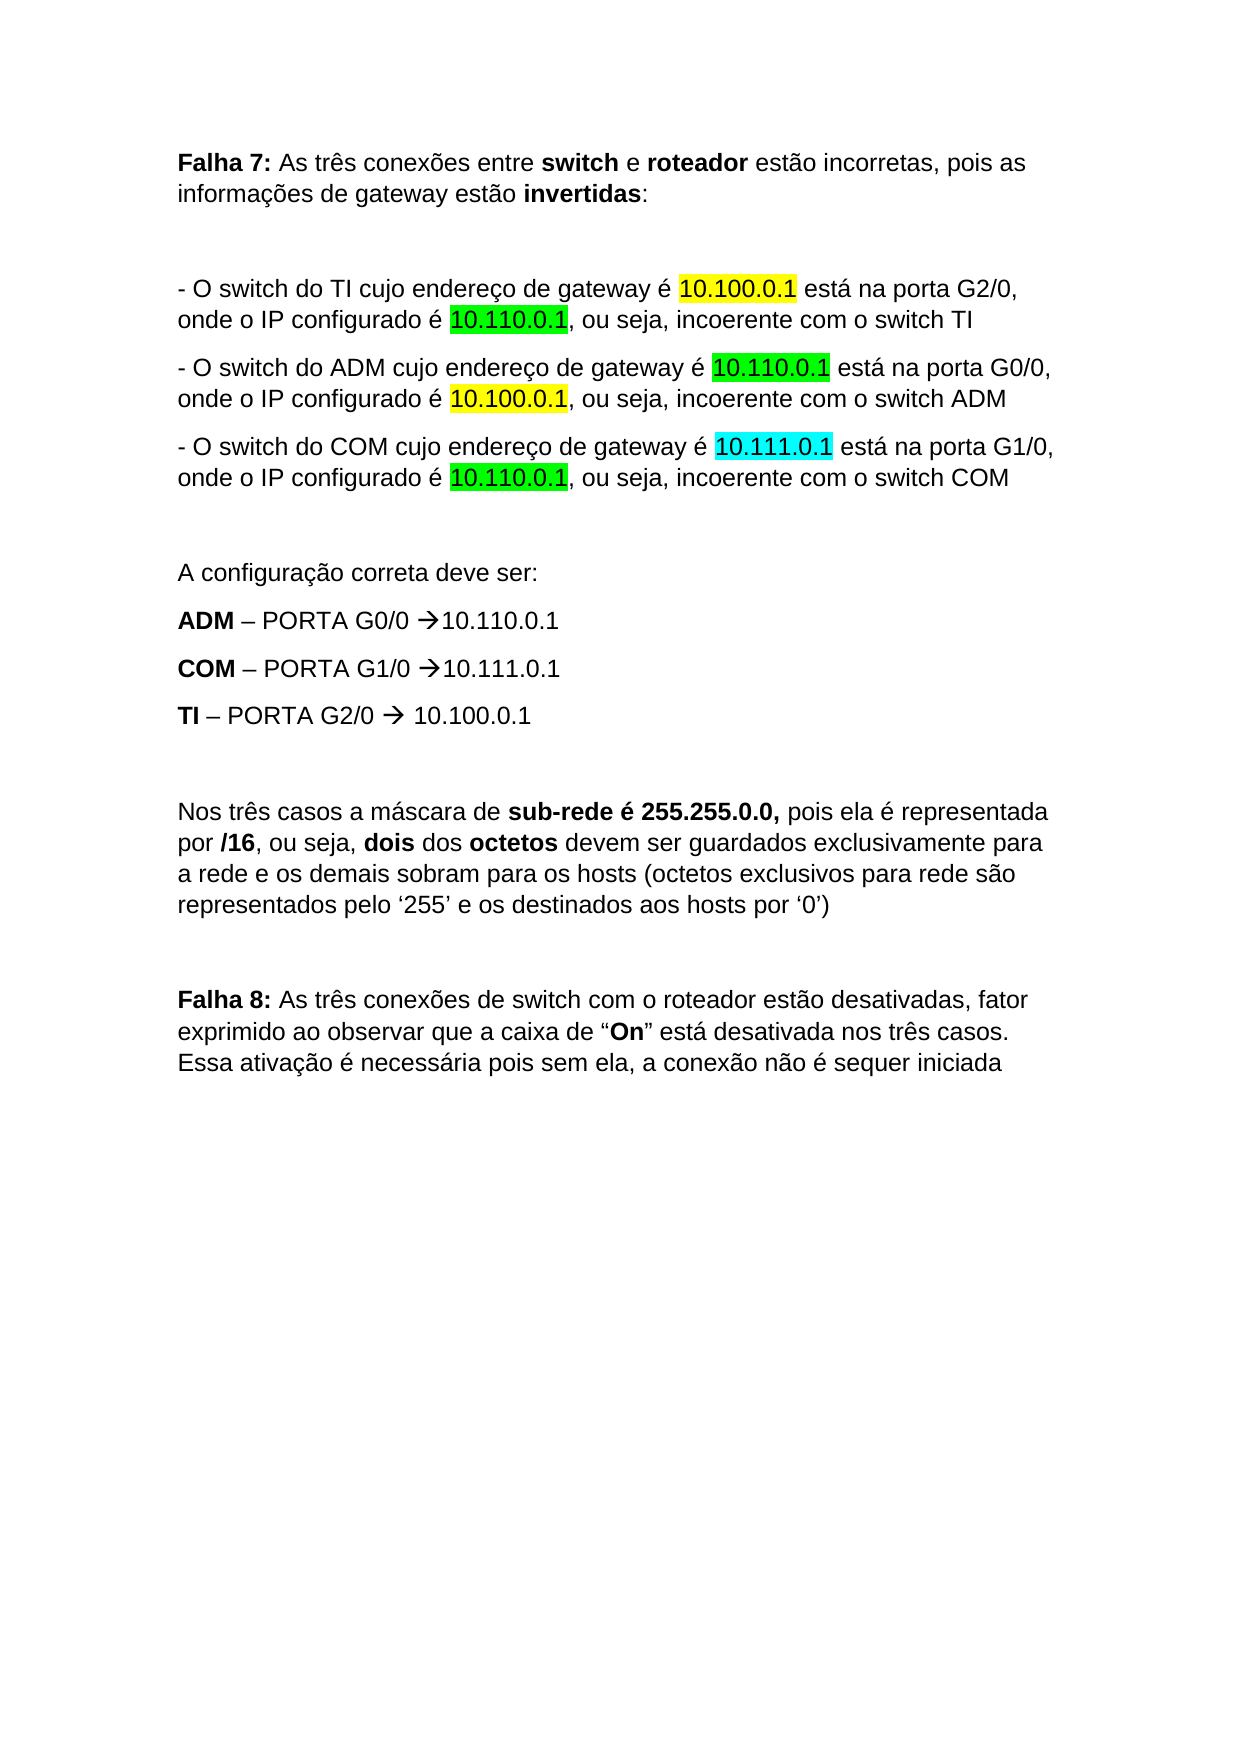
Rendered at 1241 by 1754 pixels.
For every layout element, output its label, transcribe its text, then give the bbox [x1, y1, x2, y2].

text Falha 7: As três conexões entre switch e roteador estão incorretas, pois as informações de gateway estão invertidas: [177, 148, 1063, 207]
text COM – PORTA G1/0 10.111.0.1 [177, 653, 1063, 682]
text ADM – PORTA G0/0 10.110.0.1 [177, 606, 1063, 634]
text A configuração correta deve ser: [177, 558, 1063, 587]
text - O switch do TI cujo endereço de gateway é 10.100.0.1 está na porta G2/0, onde o IP configurado é 10.110.0.1, ou seja, incoerente com o switch TI [177, 274, 1063, 334]
text TI – PORTA G2/0 10.100.0.1 [177, 701, 1063, 730]
text Falha 8: As três conexões de switch com o roteador estão desativadas, fator exprimido ao observar que a caixa de “On” está desativada nos três casos. Essa ativação é necessária pois sem ela, a conexão não é sequer iniciada [177, 985, 1063, 1076]
text Nos três casos a máscara de sub-rede é 255.255.0.0, pois ela é representada por /16, ou seja, dois dos octetos devem ser guardados exclusivamente para a rede e os demais sobram para os hosts (octetos exclusivos para rede são representados pelo ‘255’ e os destinados aos hosts por ‘0’) [177, 797, 1063, 919]
text - O switch do COM cujo endereço de gateway é 10.111.0.1 está na porta G1/0, onde o IP configurado é 10.110.0.1, ou seja, incoerente com o switch COM [177, 432, 1063, 491]
text - O switch do ADM cujo endereço de gateway é 10.110.0.1 está na porta G0/0, onde o IP configurado é 10.100.0.1, ou seja, incoerente com o switch ADM [177, 353, 1063, 413]
